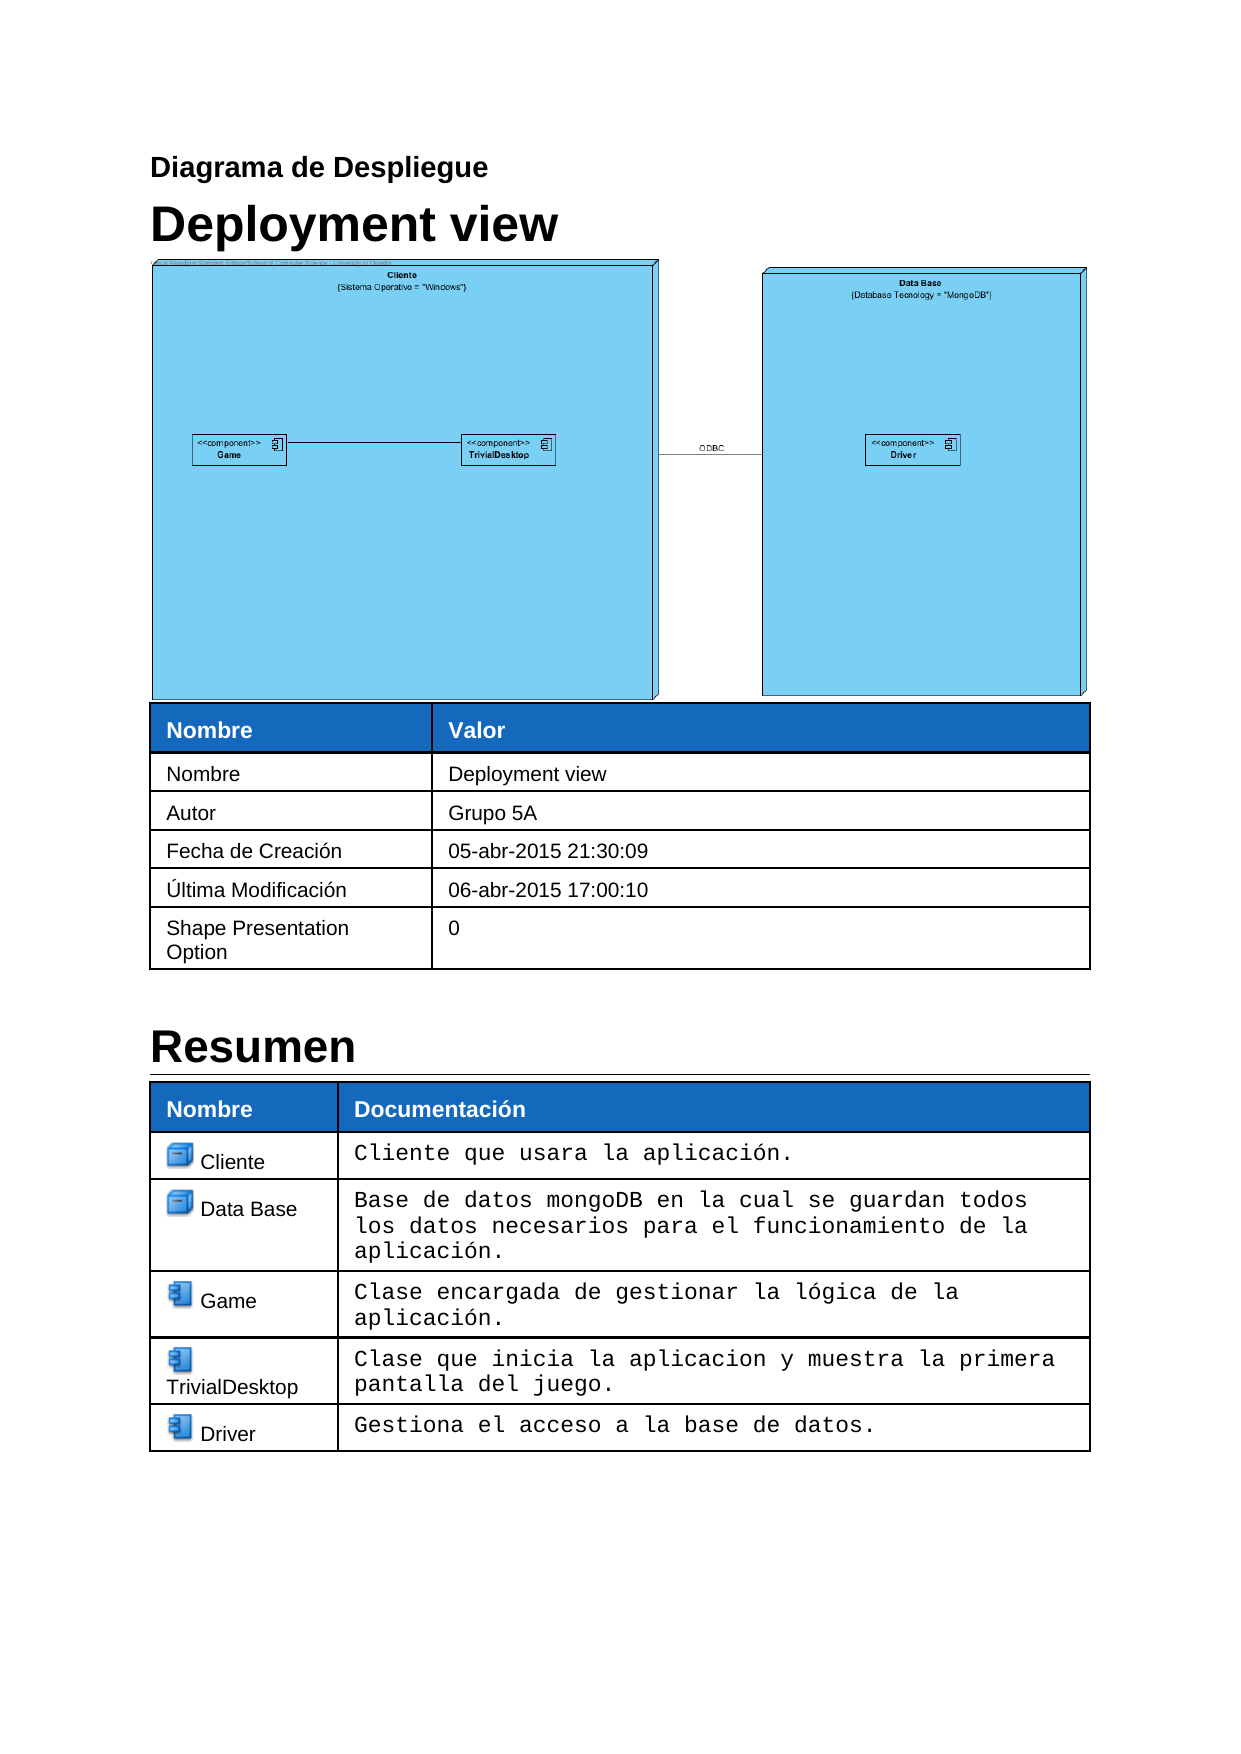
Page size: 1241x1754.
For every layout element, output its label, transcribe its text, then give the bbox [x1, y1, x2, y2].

table_cell TrivialDesktop [151, 1339, 337, 1403]
picture [166, 1346, 195, 1375]
picture [166, 1413, 195, 1442]
text Diagrama de Despliegue [150, 150, 1090, 183]
table_cell Última Modificación [151, 869, 431, 906]
subtitle Deployment view [150, 194, 1090, 251]
table_header Nombre [151, 1083, 337, 1131]
table_header Valor [433, 704, 1089, 751]
table_cell 0 [433, 908, 1089, 968]
table_cell Base de datos mongoDB en la cual se guardan todos los datos necesarios para el funcionamiento de la aplicación. [339, 1180, 1089, 1270]
table_cell 06-abr-2015 17:00:10 [433, 869, 1089, 906]
subtitle Resumen [150, 1019, 1090, 1074]
table_header Nombre [151, 704, 431, 751]
table_cell Autor [151, 792, 431, 828]
picture [166, 1188, 195, 1217]
table_cell Clase encargada de gestionar la lógica de la aplicación. [339, 1272, 1089, 1336]
table_cell Data Base [151, 1180, 337, 1270]
table_cell Clase que inicia la aplicacion y muestra la primera pantalla del juego. [339, 1339, 1089, 1403]
table_cell Fecha de Creación [151, 831, 431, 867]
table_cell Deployment view [433, 754, 1089, 790]
picture [166, 1280, 195, 1309]
table_cell Shape Presentation Option [151, 908, 431, 968]
table_cell Grupo 5A [433, 792, 1089, 828]
table_header Documentación [339, 1083, 1089, 1131]
table_cell Driver [151, 1405, 337, 1450]
picture [150, 257, 1090, 702]
table_cell Gestiona el acceso a la base de datos. [339, 1405, 1089, 1450]
table_cell Game [151, 1272, 337, 1336]
table_cell 05-abr-2015 21:30:09 [433, 831, 1089, 867]
picture [166, 1141, 195, 1169]
table_cell Cliente [151, 1133, 337, 1178]
table_cell Nombre [151, 754, 431, 790]
table_cell Cliente que usara la aplicación. [339, 1133, 1089, 1178]
